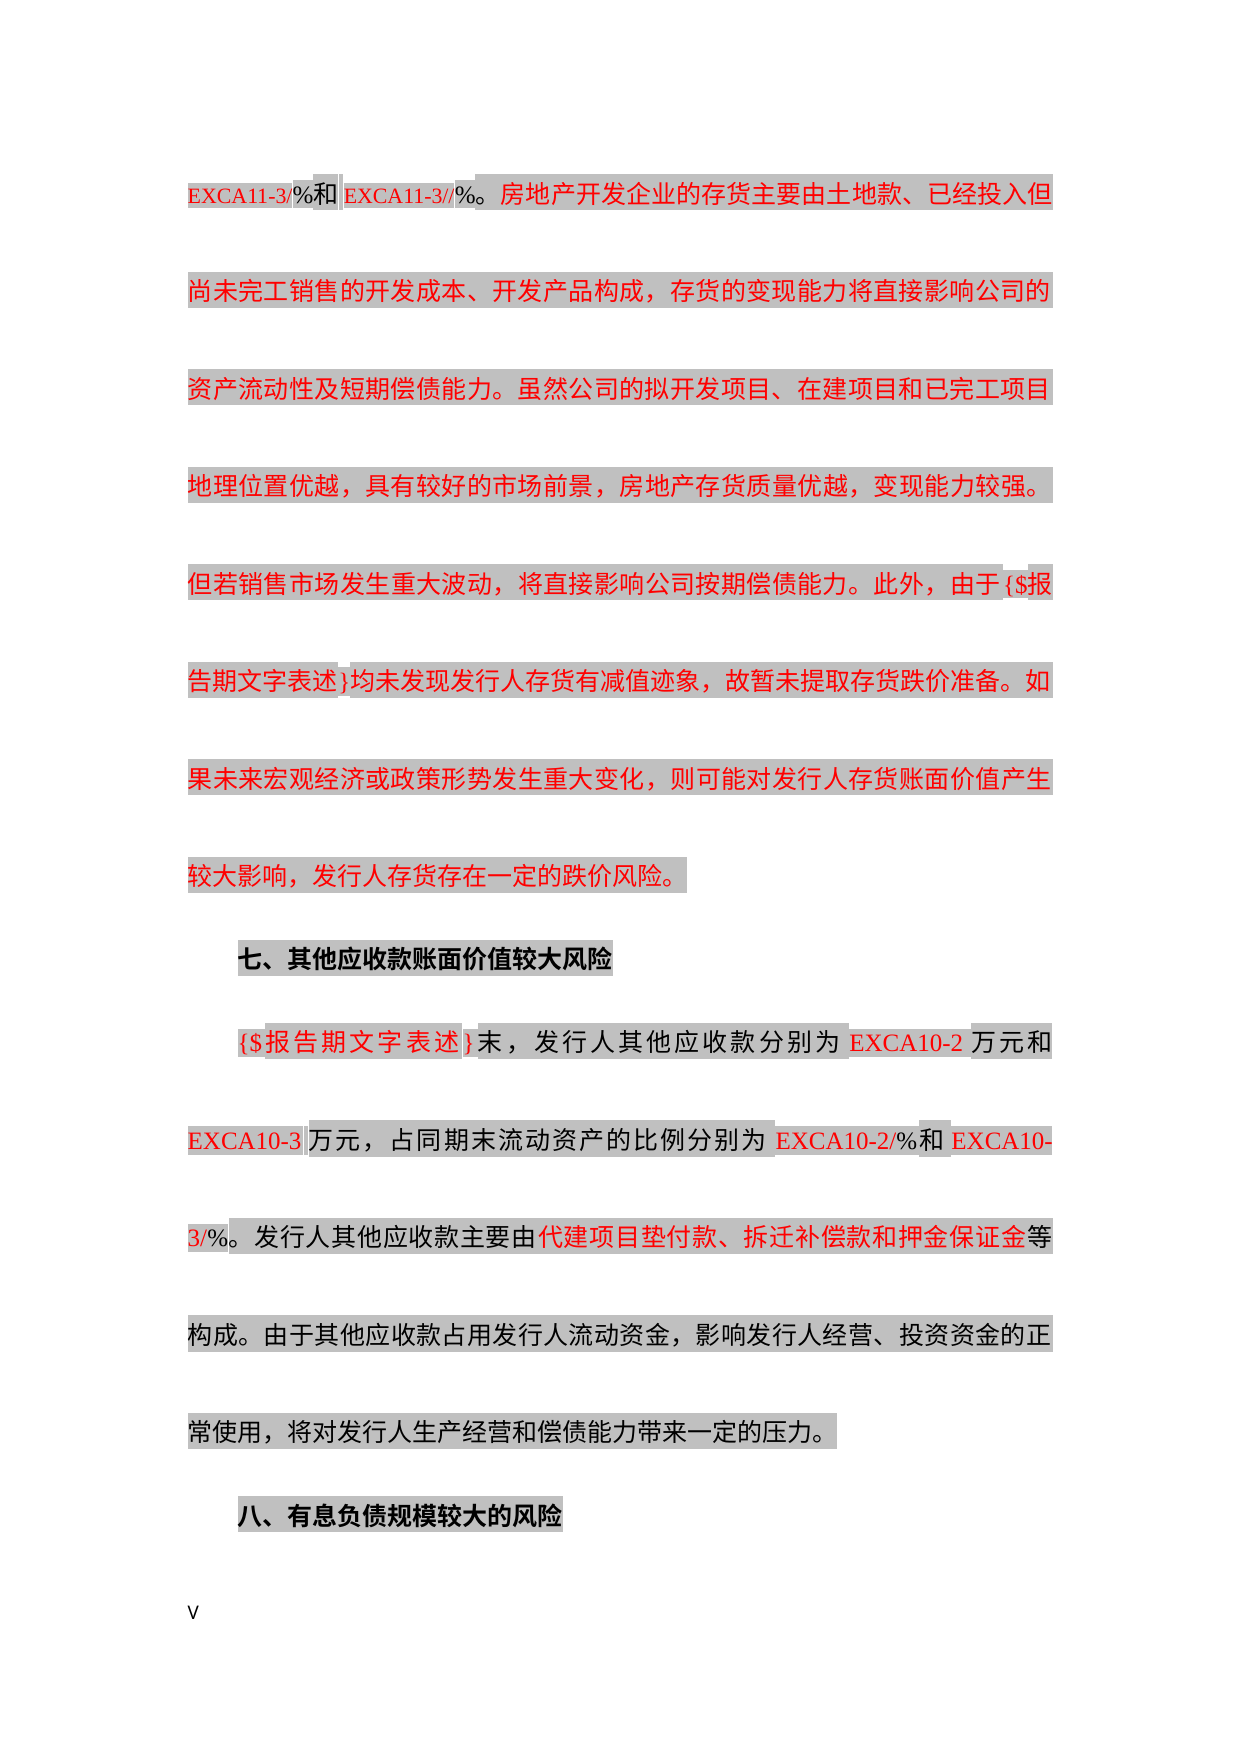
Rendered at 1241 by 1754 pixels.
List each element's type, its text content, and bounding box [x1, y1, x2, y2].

list 有息负债规模较大的风险 [187, 1482, 1053, 1547]
list 其他应收款账面价值较大风险 [187, 925, 1053, 990]
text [187, 160, 1053, 907]
text {$报告期文字表述}末，发行人其他应收款分别为EXCA10-2万元和EXCA10-3万元，占同期末流动资产的比例分别为EXCA10-2/%和EXCA10-3/%。发行人其他应收款主要由代建项目垫付款、拆迁补偿款和押金保证金等构成。由于其他应收款占用发行人流动资金，影响发行人经营、投资资金的正常使用，将对发行人生产经营和偿债能力带来一定的压力。 [187, 1008, 1053, 1463]
